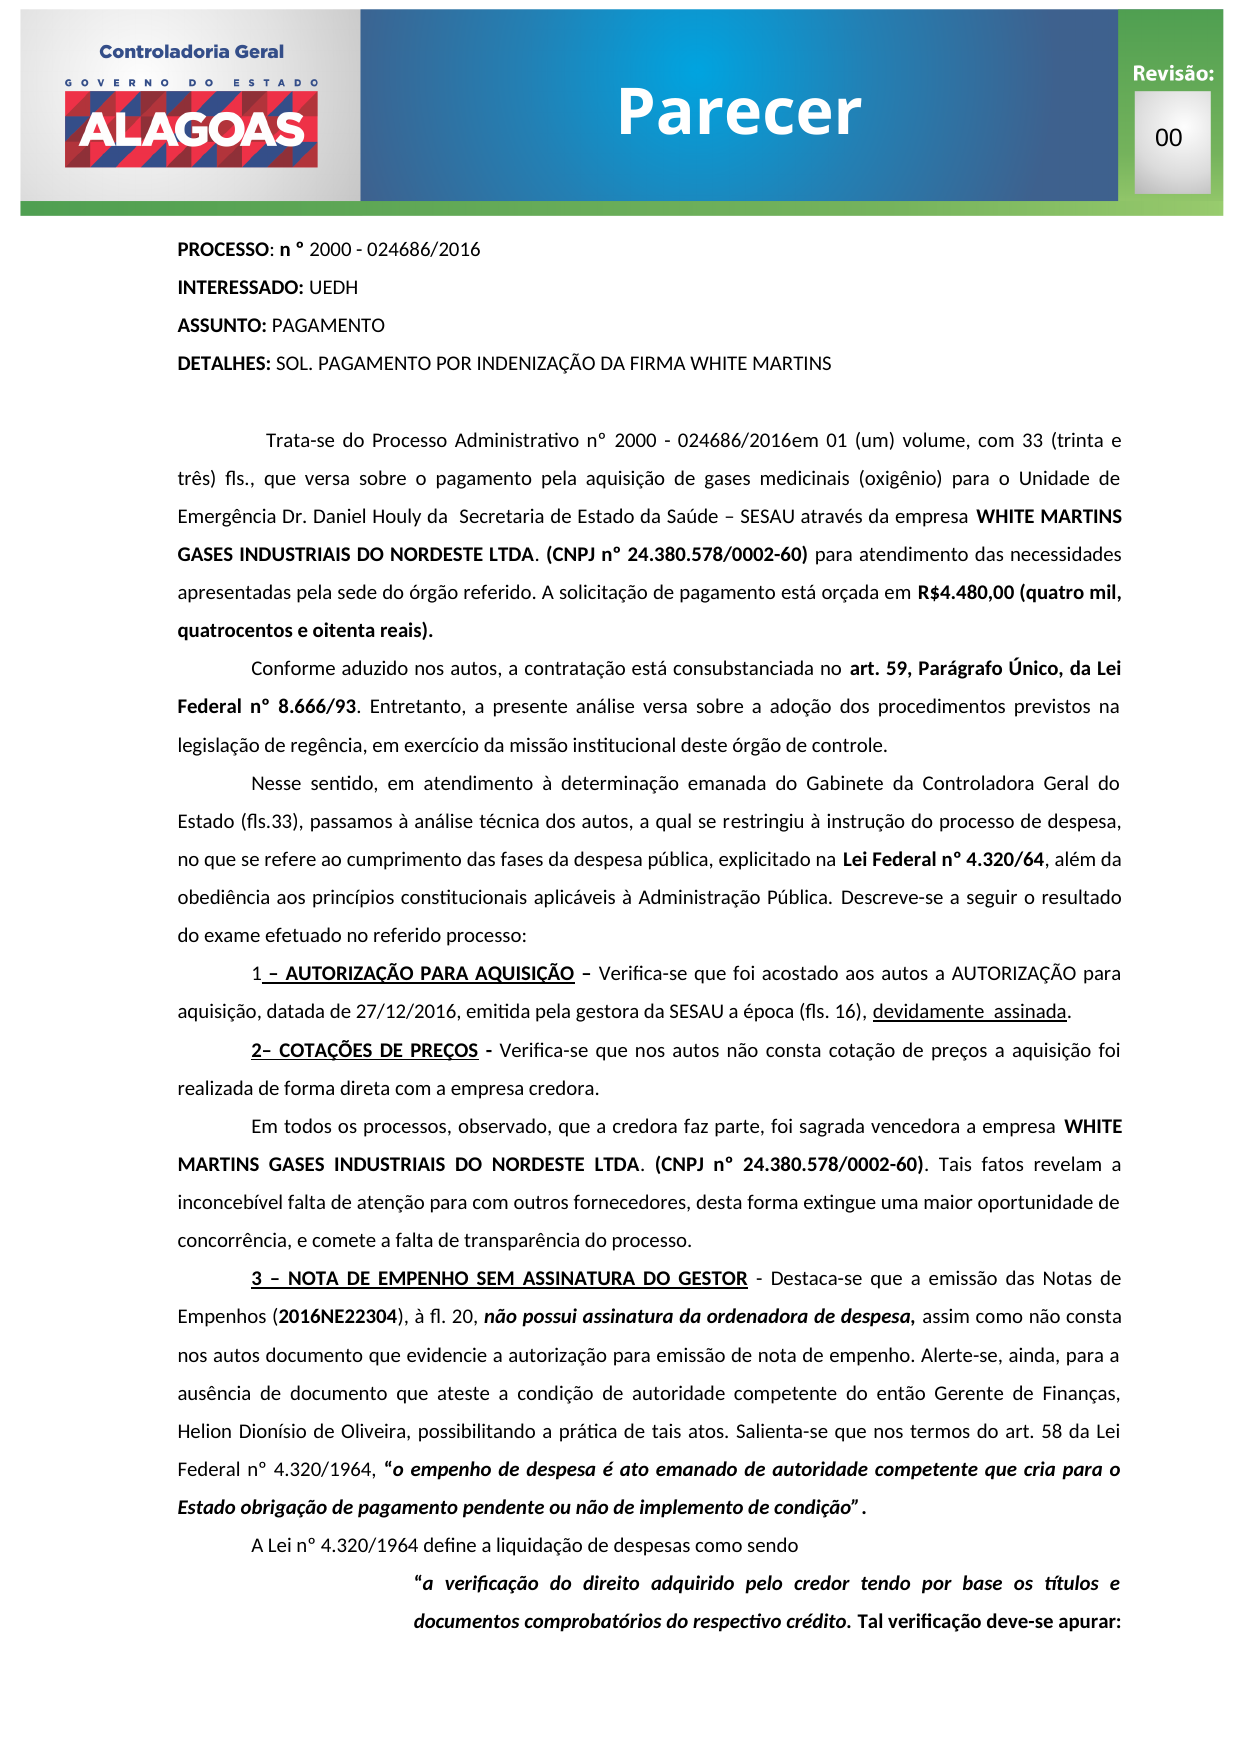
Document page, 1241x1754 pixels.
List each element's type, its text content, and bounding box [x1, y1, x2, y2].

text A Lei nº 4.320/1964 define a liquidação de despesas como sendo [177, 1532, 1122, 1558]
text PROCESSO: n º 2000 - 024686/2016 [177, 236, 1122, 262]
text 3 – NOTA DE EMPENHO SEM ASSINATURA DO GESTOR - Destaca-se que a emissão das Notas de Empenhos (2016NE22304), à fl. 20, não possui assinatura da ordenadora de despesa, assim como não consta nos autos documento que evidencie a autorização para emissão de nota de empenho. Alerte-se, ainda, para a ausência de documento que ateste a condição de autoridade competente do então Gerente de Finanças, Helion Dionísio de Oliveira, possibilitando a prática de tais atos. Salienta-se que nos termos do art. 58 da Lei Federal nº 4.320/1964, “o empenho de despesa é ato emanado de autoridade competente que cria para o Estado obrigação de pagamento pendente ou não de implemento de condição”. [177, 1266, 1122, 1520]
picture [20, 9, 1224, 216]
text Nesse sentido, em atendimento à determinação emanada do Gabinete da Controladora Geral do Estado (fls.33), passamos à análise técnica dos autos, a qual se restringiu à instrução do processo de despesa, no que se refere ao cumprimento das fases da despesa pública, explicitado na Lei Federal nº 4.320/64, além da obediência aos princípios constitucionais aplicáveis à Administração Pública. Descreve-se a seguir o resultado do exame efetuado no referido processo: [177, 770, 1122, 948]
text DETALHES: SOL. PAGAMENTO POR INDENIZAÇÃO DA FIRMA WHITE MARTINS [177, 351, 1122, 376]
text 2– COTAÇÕES DE PREÇOS - Verifica-se que nos autos não consta cotação de preços a aquisição foi realizada de forma direta com a empresa credora. [177, 1037, 1122, 1100]
text Em todos os processos, observado, que a credora faz parte, foi sagrada vencedora a empresa WHITE MARTINS GASES INDUSTRIAIS DO NORDESTE LTDA. (CNPJ nº 24.380.578/0002-60). Tais fatos revelam a inconcebível falta de atenção para com outros fornecedores, desta forma extingue uma maior oportunidade de concorrência, e comete a falta de transparência do processo. [177, 1113, 1122, 1253]
text Trata-se do Processo Administrativo nº 2000 - 024686/2016, em 01 (um) volume, com 33 (trinta e três) fls., que versa sobre o pagamento pela aquisição de gases medicinais (oxigênio) para o Unidade de Emergência Dr. Daniel Houly da Secretaria de Estado da Saúde – SESAU através da empresa WHITE MARTINS GASES INDUSTRIAIS DO NORDESTE LTDA. (CNPJ nº 24.380.578/0002-60) para atendimento das necessidades apresentadas pela sede do órgão referido. A solicitação de pagamento está orçada em R$4.480,00 (quatro mil, quatrocentos e oitenta reais). [177, 427, 1122, 643]
text INTERESSADO: UEDH [177, 274, 1122, 300]
text ASSUNTO: PAGAMENTO [177, 312, 1122, 338]
text Conforme aduzido nos autos, a contratação está consubstanciada no art. 59, Parágrafo Único, da Lei Federal nº 8.666/93. Entretanto, a presente análise versa sobre a adoção dos procedimentos previstos na legislação de regência, em exercício da missão institucional deste órgão de controle. [177, 656, 1122, 757]
text 1 – AUTORIZAÇÃO PARA AQUISIÇÃO – Verifica-se que foi acostado aos autos a AUTORIZAÇÃO para aquisição, datada de 27/12/2016, emitida pela gestora da SESAU a época (fls. 16), devidamente assinada. [177, 961, 1122, 1024]
